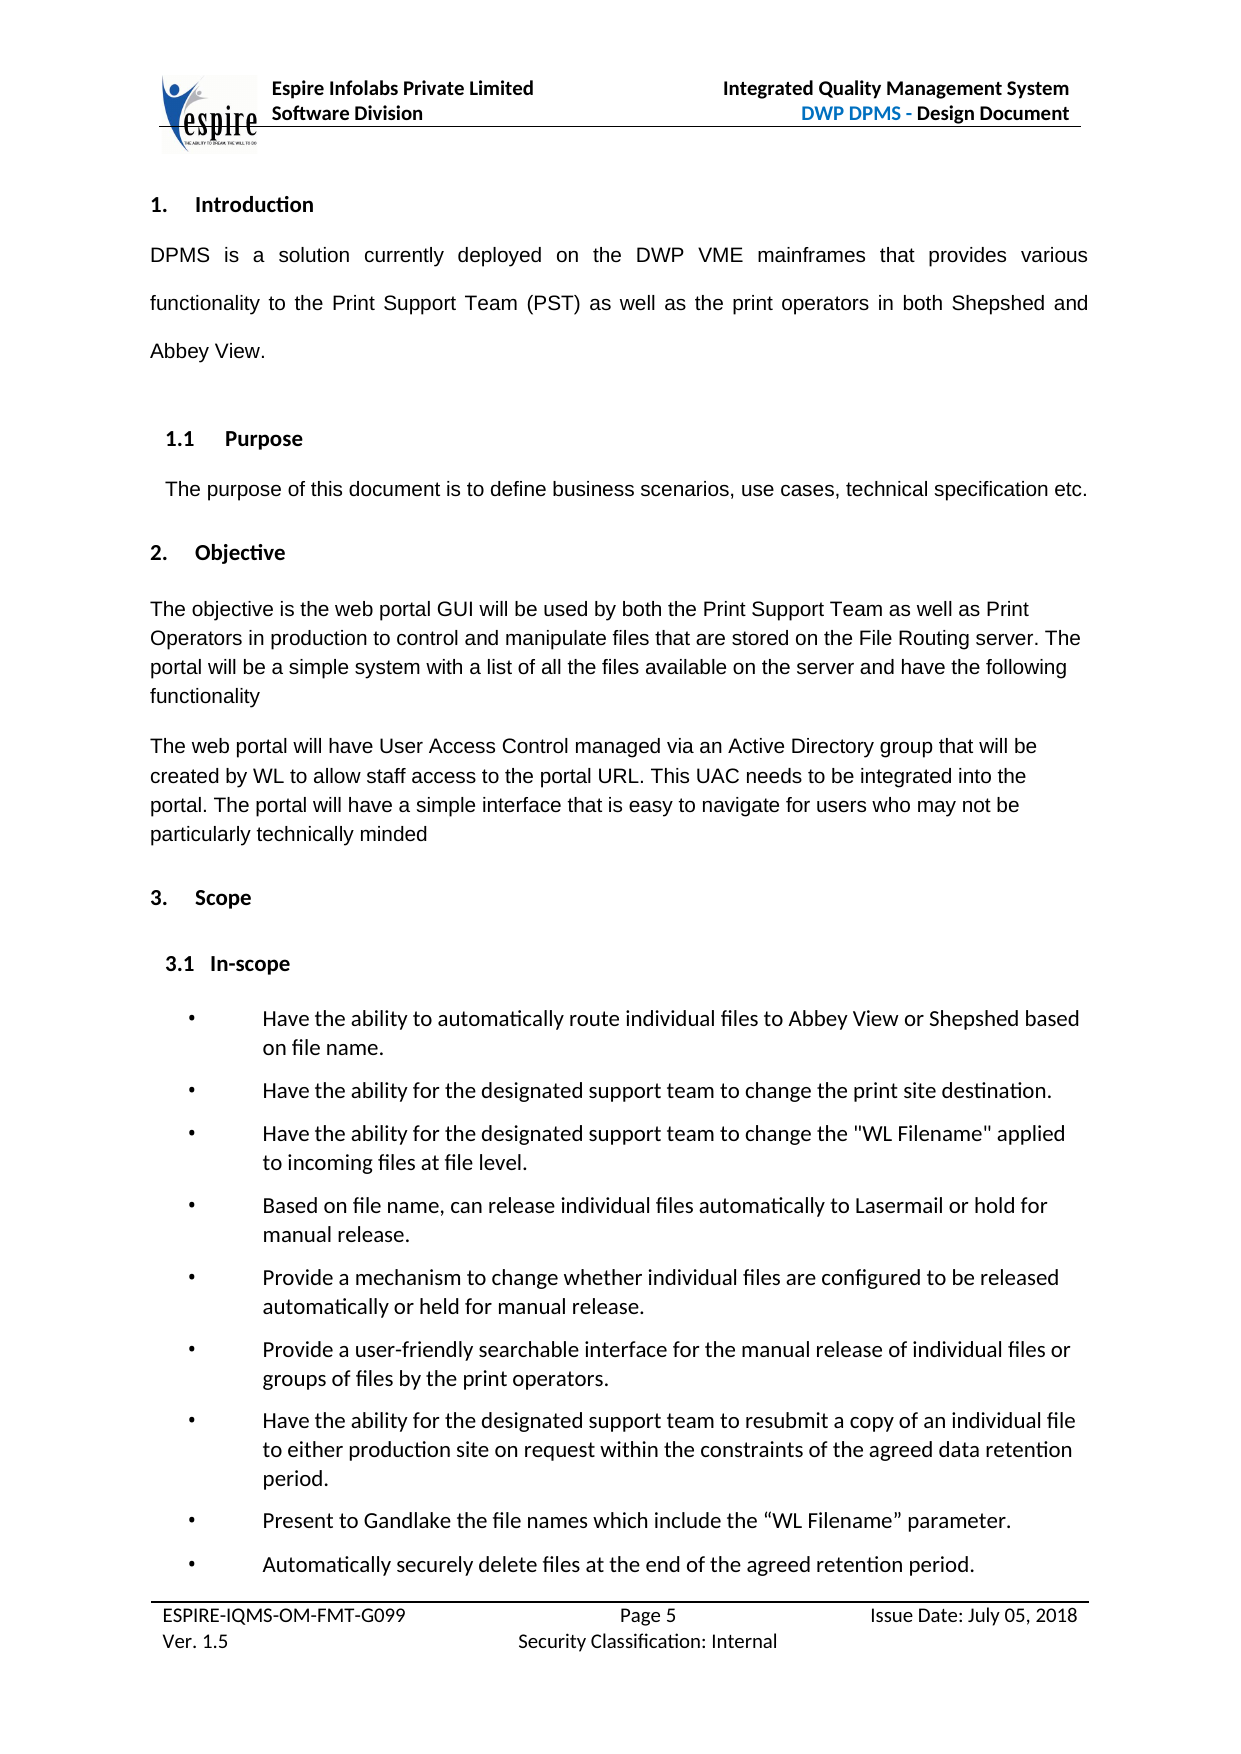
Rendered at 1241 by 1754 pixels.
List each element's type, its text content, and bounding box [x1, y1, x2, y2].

list Have the ability for the designated support team to resubmit a copy of an individual file to either production site on request within the constraints of the agreed data retention period. [187, 1404, 1090, 1492]
picture [161, 75, 258, 126]
list Based on file name, can release individual files automatically to Lasermail or hold for manual release. [187, 1189, 1090, 1248]
list Present to Gandlake the file names which include the “WL Filename” parameter. [187, 1504, 1090, 1535]
subtitle Introduction [150, 190, 1090, 218]
text DPMS is a solution currently deployed on the DWP VME mainframes that provides various functionality to the Print Support Team (PST) as well as the print operators in both Shepshed and Abbey View. [150, 243, 1090, 363]
subtitle Purpose [165, 424, 1090, 452]
text The web portal will have User Access Control managed via an Active Directory group that will be created by WL to allow staff access to the portal URL. This UAC needs to be integrated into the portal. The portal will have a simple interface that is easy to navigate for users who may not be particularly technically minded [150, 729, 1090, 846]
subtitle Scope [150, 883, 1090, 911]
list Have the ability to automatically route individual files to Abbey View or Shepshed based on file name. [187, 1002, 1090, 1061]
list Have the ability for the designated support team to change the "WL Filename" applied to incoming files at file level. [187, 1117, 1090, 1177]
text The objective is the web portal GUI will be used by both the Print Support Team as well as Print Operators in production to control and manipulate files that are stored on the File Routing server. The portal will be a simple system with a list of all the files available on the server and have the following functionality [150, 592, 1090, 708]
list Have the ability for the designated support team to change the print site destination. [187, 1073, 1090, 1105]
list Automatically securely delete files at the end of the agreed retention period. [187, 1548, 1090, 1579]
subtitle Objective [150, 538, 1090, 567]
picture [161, 127, 258, 154]
text The purpose of this document is to define business scenarios, use cases, technical specification etc. [165, 477, 1090, 501]
subtitle In-scope [165, 949, 1090, 977]
list Provide a user-friendly searchable interface for the manual release of individual files or groups of files by the print operators. [187, 1333, 1090, 1392]
list Provide a mechanism to change whether individual files are configured to be released automatically or held for manual release. [187, 1261, 1090, 1320]
